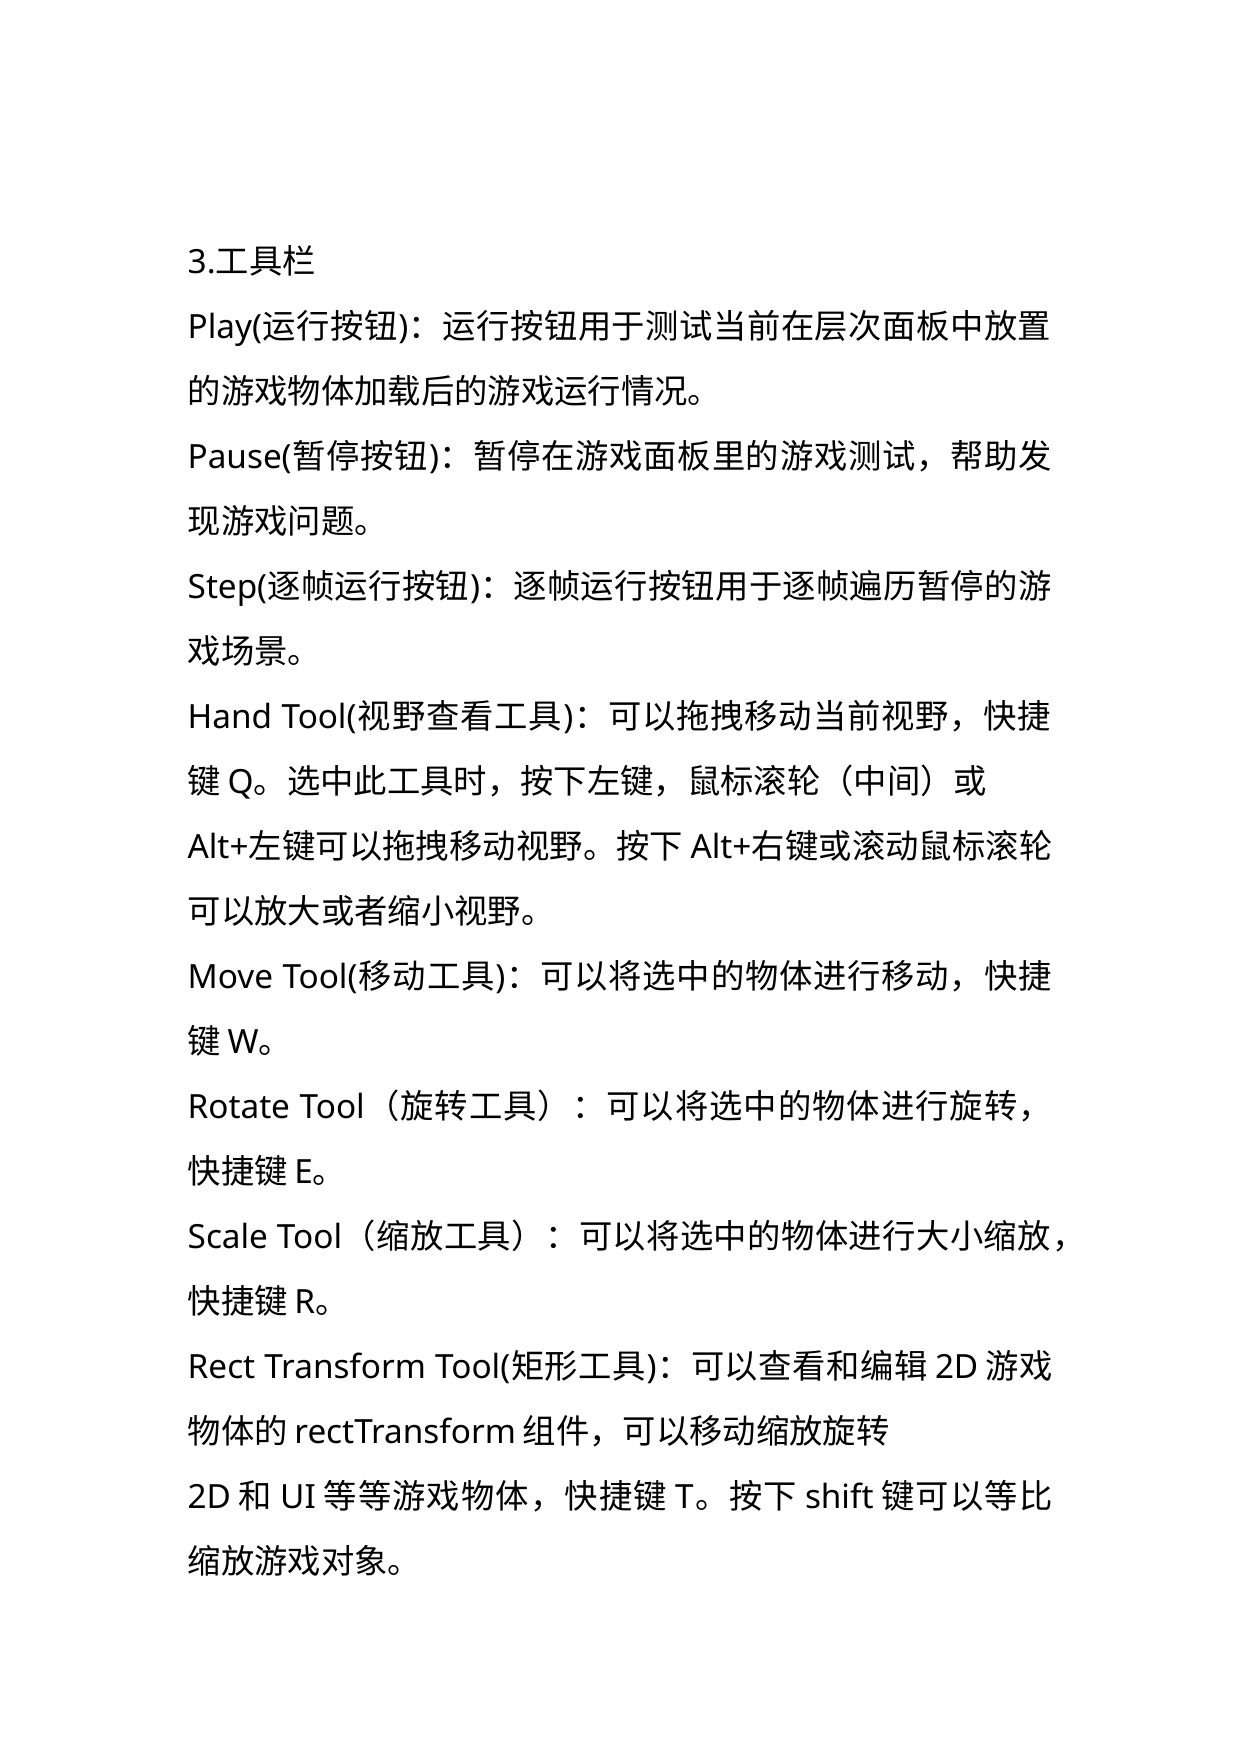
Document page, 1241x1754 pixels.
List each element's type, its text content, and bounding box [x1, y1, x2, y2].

text 2D和UI等等游戏物体，快捷键T。按下shift键可以等比缩放游戏对象。 [187, 1462, 1053, 1592]
text 3.工具栏 [187, 227, 1053, 292]
text Hand Tool(视野查看工具)：可以拖拽移动当前视野，快捷键Q。选中此工具时，按下左键，鼠标滚轮（中间）或 [187, 682, 1053, 812]
text Alt+左键可以拖拽移动视野。按下Alt+右键或滚动鼠标滚轮可以放大或者缩小视野。 [187, 812, 1053, 942]
text Pause(暂停按钮)：暂停在游戏面板里的游戏测试，帮助发现游戏问题。 [187, 422, 1053, 552]
text Rect Transform Tool(矩形工具)：可以查看和编辑2D游戏物体的rectTransform组件，可以移动缩放旋转 [187, 1332, 1053, 1462]
text Rotate Tool（旋转工具）：可以将选中的物体进行旋转，快捷键E。 [187, 1072, 1053, 1202]
text Play(运行按钮)：运行按钮用于测试当前在层次面板中放置的游戏物体加载后的游戏运行情况。 [187, 292, 1053, 422]
text Move Tool(移动工具)：可以将选中的物体进行移动，快捷键W。 [187, 942, 1053, 1072]
text Step(逐帧运行按钮)：逐帧运行按钮用于逐帧遍历暂停的游戏场景。 [187, 552, 1053, 682]
text Scale Tool（缩放工具）：可以将选中的物体进行大小缩放，快捷键R。 [187, 1202, 1053, 1332]
